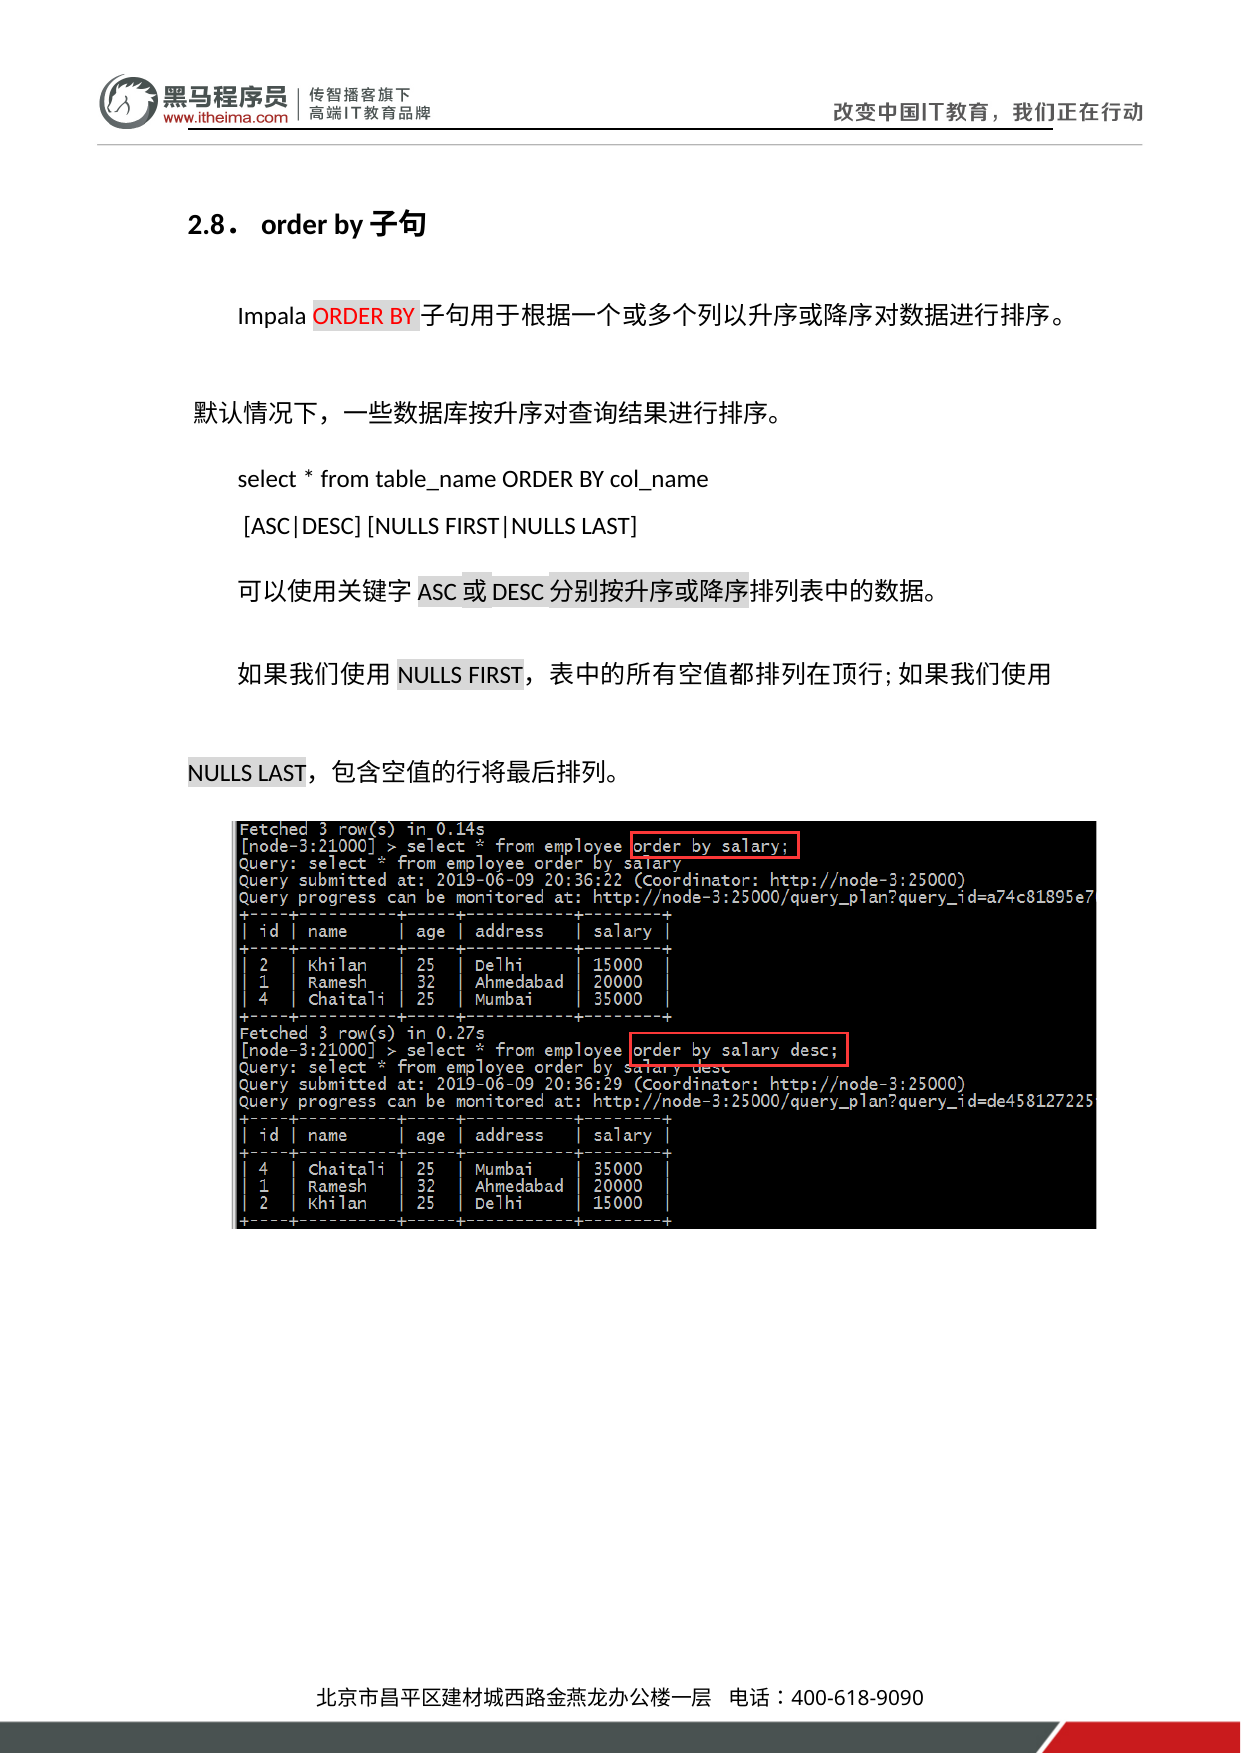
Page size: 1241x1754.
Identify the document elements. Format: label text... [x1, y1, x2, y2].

subtitle order by子句 [187, 189, 1053, 254]
text Impala ORDER BY子句用于根据一个或多个列以升序或降序对数据进行排序。 默认情况下，一些数据库按升序对查询结果进行排序。 [187, 281, 1053, 444]
text select * from table_name ORDER BY col_name [187, 462, 1053, 494]
picture [0, 3, 1241, 153]
picture [231, 821, 1097, 1229]
text 如果我们使用NULLS FIRST，表中的所有空值都排列在顶行; 如果我们使用NULLS LAST，包含空值的行将最后排列。 [187, 640, 1053, 803]
text [ASC|DESC] [NULLS FIRST|NULLS LAST] [187, 509, 1053, 542]
text 可以使用关键字ASC或DESC分别按升序或降序排列表中的数据。 [187, 557, 1053, 622]
picture [0, 1662, 1241, 1753]
